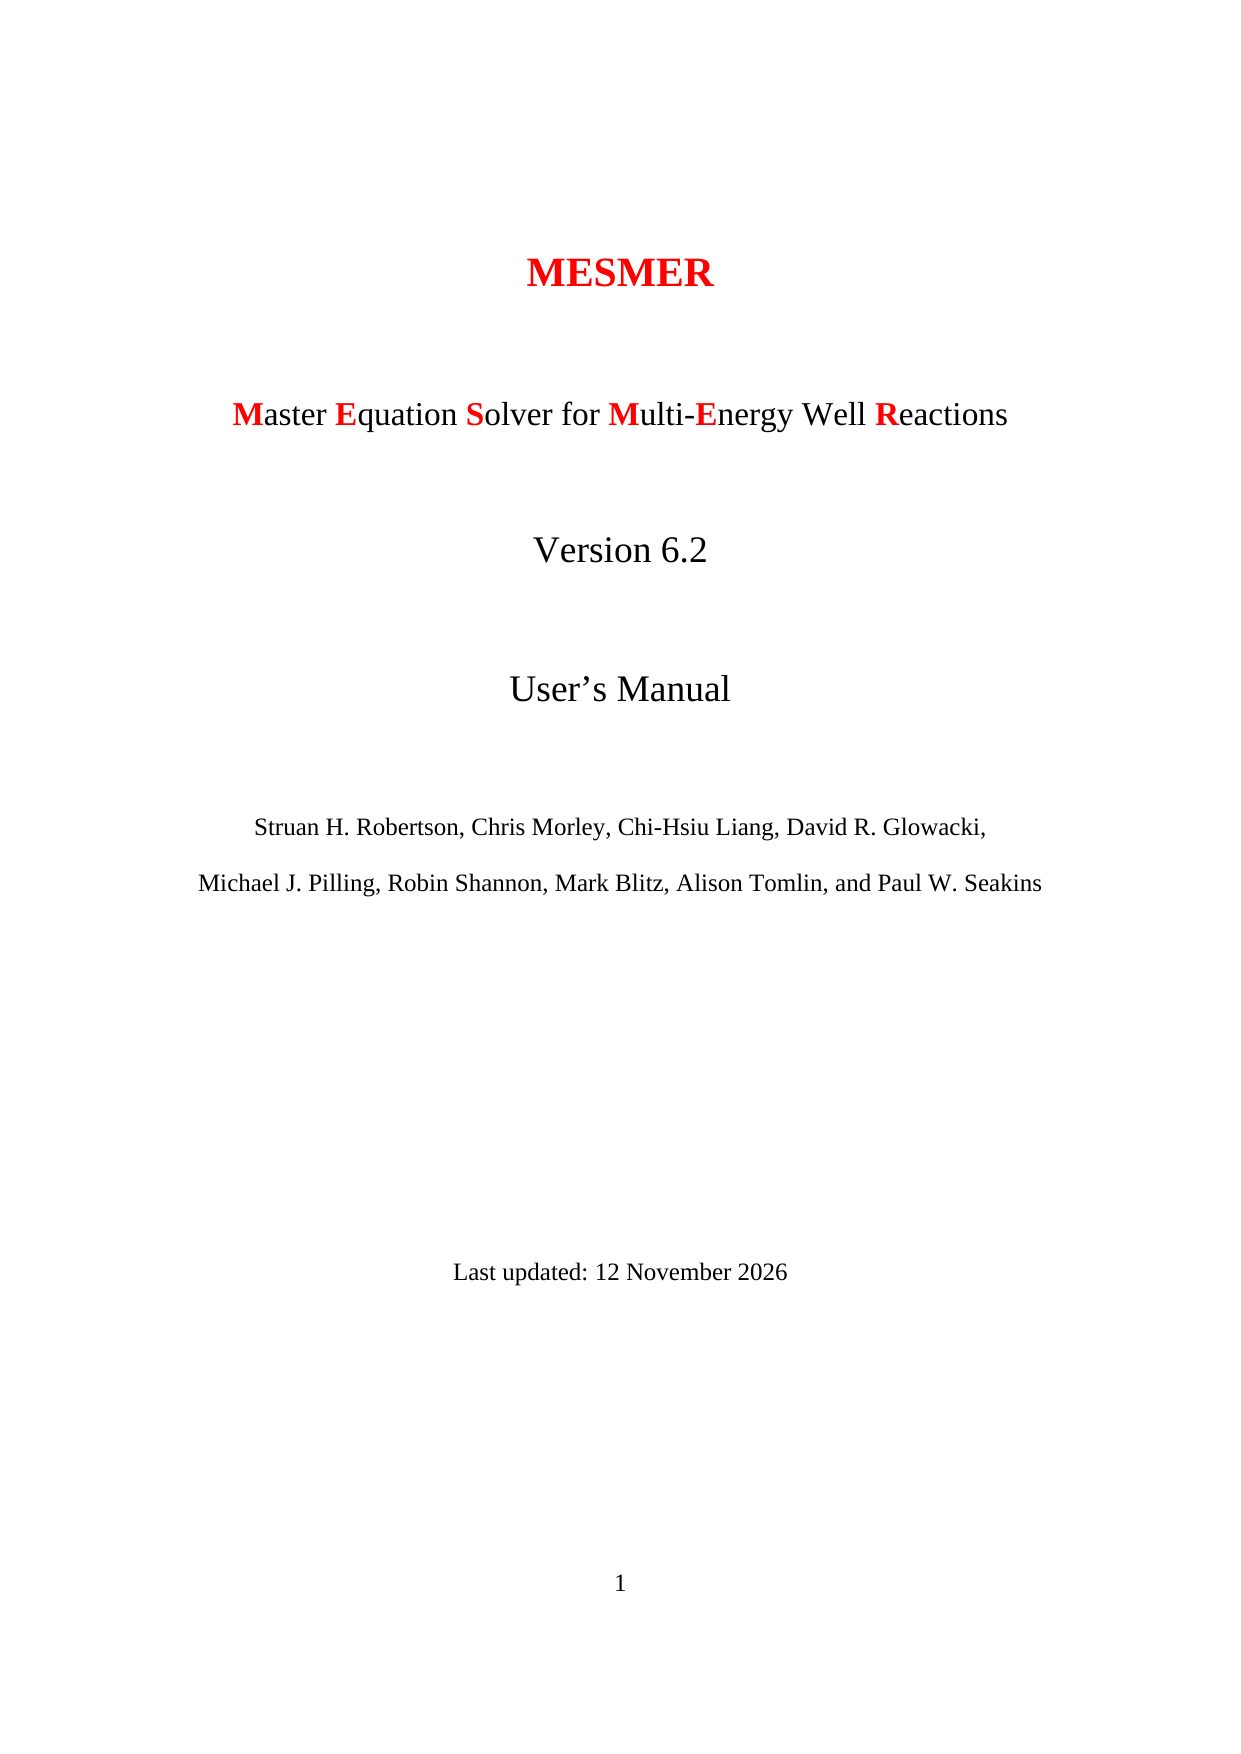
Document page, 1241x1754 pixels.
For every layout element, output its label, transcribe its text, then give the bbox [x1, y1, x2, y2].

text Michael J. Pilling, Robin Shannon, Mark Blitz, Alison Tomlin, and Paul W. Seakins [148, 868, 1092, 896]
subtitle User’s Manual [148, 667, 1092, 710]
subtitle Master Equation Solver for Multi-Energy Well Reactions [148, 394, 1092, 433]
title MESMER [148, 248, 1092, 296]
subtitle Version 6.2 [148, 527, 1092, 570]
text Last updated: 21 September 2021 [148, 1257, 1092, 1286]
text Struan H. Robertson, Chris Morley, Chi-Hsiu Liang, David R. Glowacki, [148, 812, 1092, 841]
